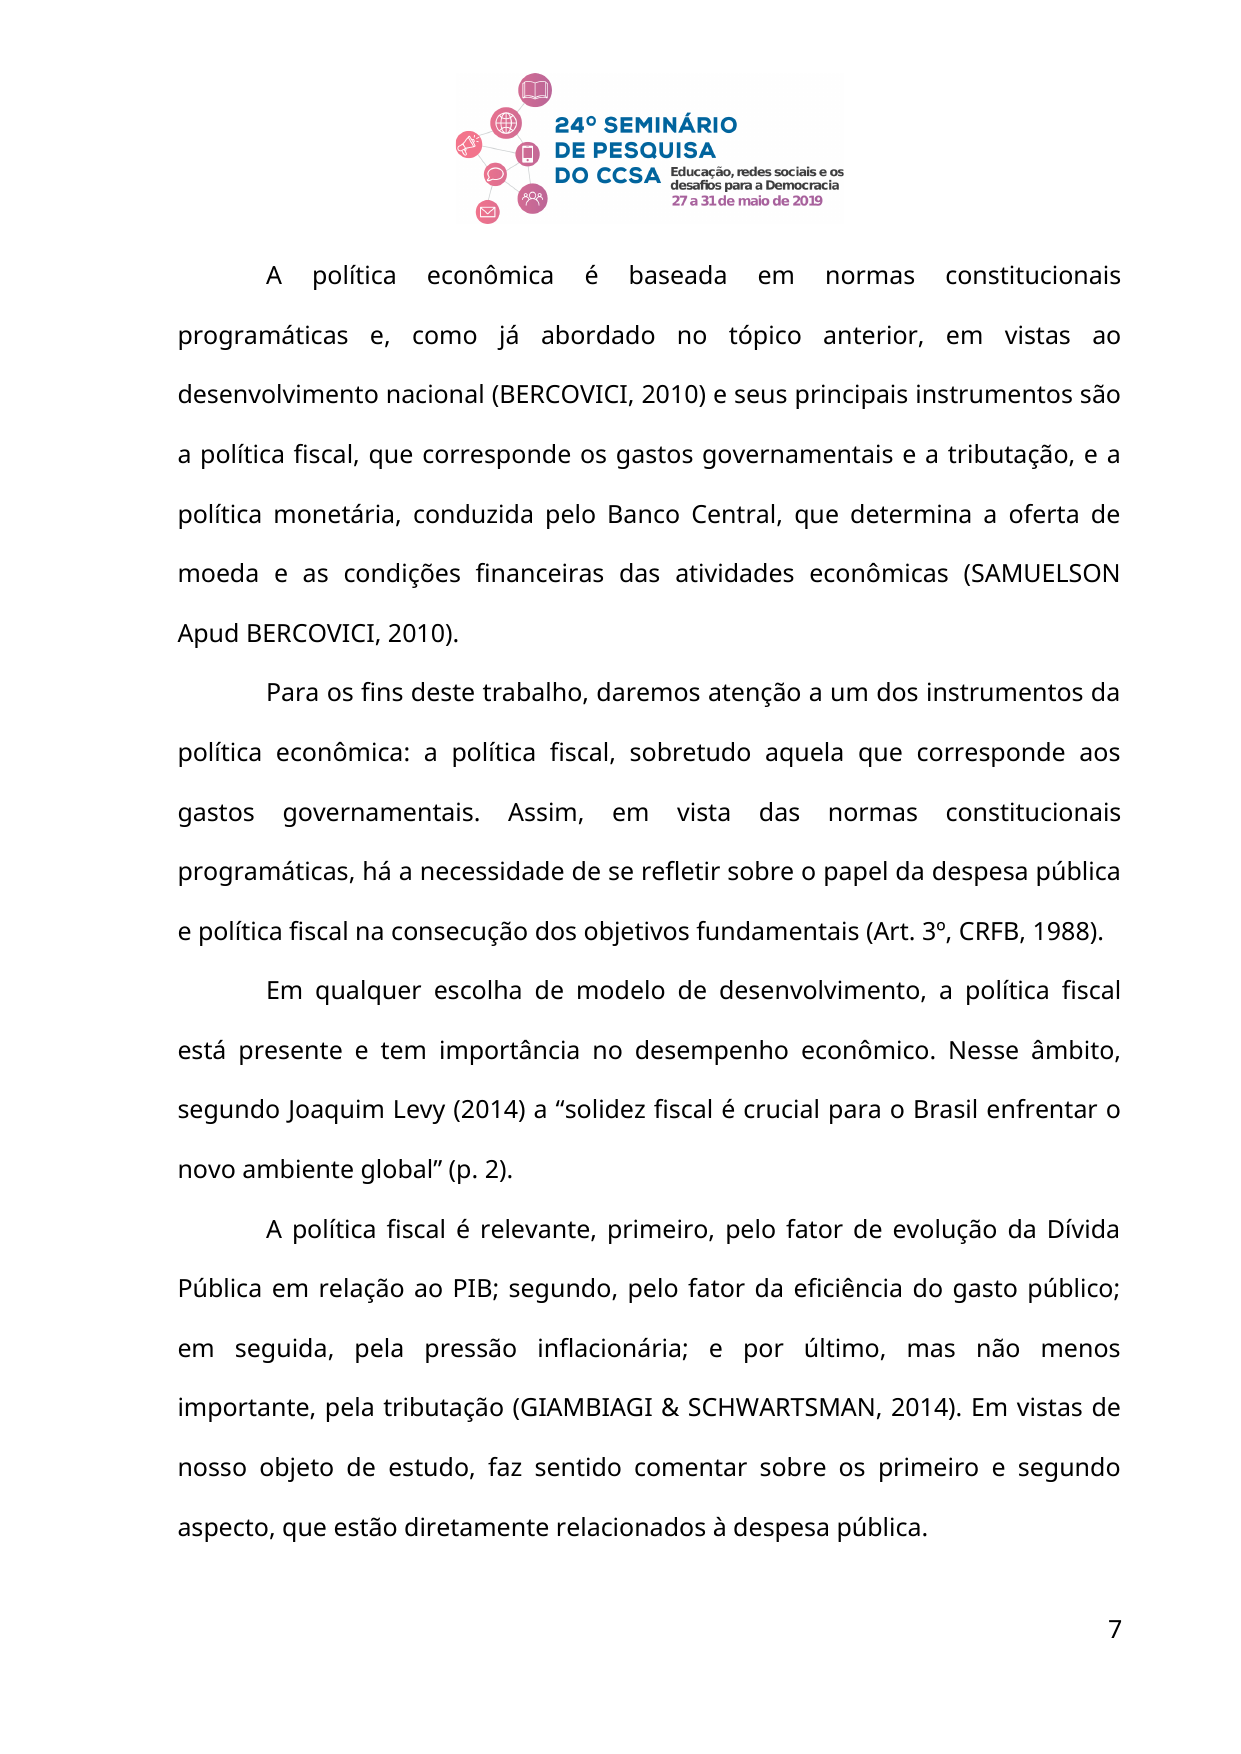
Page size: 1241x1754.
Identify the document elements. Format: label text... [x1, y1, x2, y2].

picture [455, 73, 844, 224]
text Em qualquer escolha de modelo de desenvolvimento, a política fiscal está presente e tem importância no desempenho econômico. Nesse âmbito, segundo Joaquim Levy (2014) a “solidez fiscal é crucial para o Brasil enfrentar o novo ambiente global” (p. 2). [177, 973, 1122, 1186]
text A política fiscal é relevante, primeiro, pelo fator de evolução da Dívida Pública em relação ao PIB; segundo, pelo fator da eficiência do gasto público; em seguida, pela pressão inflacionária; e por último, mas não menos importante, pela tributação (GIAMBIAGI & SCHWARTSMAN, 2014). Em vistas de nosso objeto de estudo, faz sentido comentar sobre os primeiro e segundo aspecto, que estão diretamente relacionados à despesa pública. [177, 1211, 1122, 1543]
text Para os fins deste trabalho, daremos atenção a um dos instrumentos da política econômica: a política fiscal, sobretudo aquela que corresponde aos gastos governamentais. Assim, em vista das normas constitucionais programáticas, há a necessidade de se refletir sobre o papel da despesa pública e política fiscal na consecução dos objetivos fundamentais (Art. 3º, CRFB, 1988). [177, 675, 1122, 947]
text A política econômica é baseada em normas constitucionais programáticas e, como já abordado no tópico anterior, em vistas ao desenvolvimento nacional (BERCOVICI, 2010) e seus principais instrumentos são a política fiscal, que corresponde os gastos governamentais e a tributação, e a política monetária, conduzida pelo Banco Central, que determina a oferta de moeda e as condições financeiras das atividades econômicas (SAMUELSON Apud BERCOVICI, 2010). [177, 258, 1122, 649]
